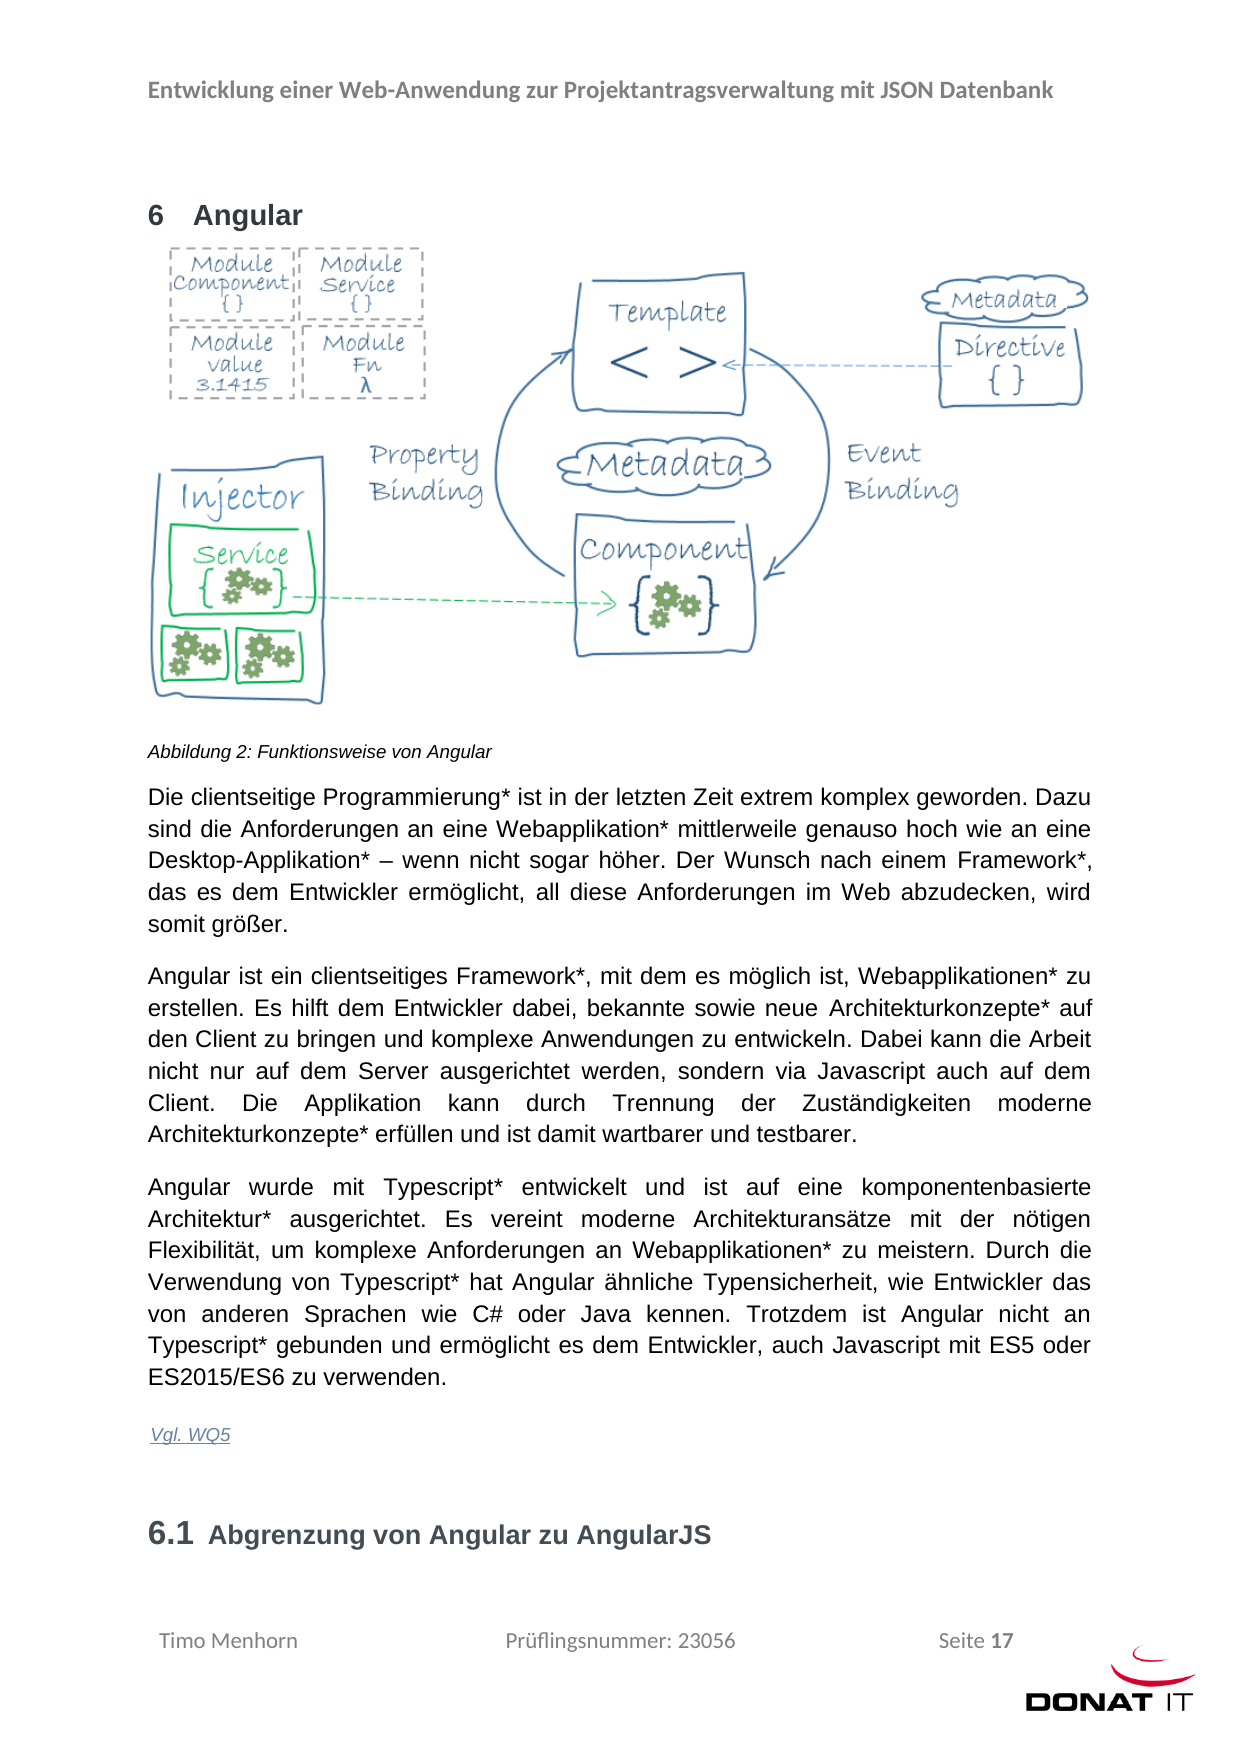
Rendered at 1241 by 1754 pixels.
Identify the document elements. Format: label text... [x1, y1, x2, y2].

text Die clientseitige Programmierung* ist in der letzten Zeit extrem komplex geworden. Dazu sind die Anforderungen an eine Webapplikation* mittlerweile genauso hoch wie an eine Desktop-Applikation* – wenn nicht sogar höher. Der Wunsch nach einem Framework*, das es dem Entwickler ermöglicht, all diese Anforderungen im Web abzudecken, wird somit größer. [148, 783, 1093, 937]
picture [1014, 1617, 1205, 1733]
picture [147, 236, 1093, 716]
text Vgl. WQ5 [150, 1424, 1093, 1445]
subtitle Abgrenzung von Angular zu AngularJS [148, 1513, 1093, 1551]
text Angular wurde mit Typescript* entwickelt und ist auf eine komponentenbasierte Architektur* ausgerichtet. Es vereint moderne Architekturansätze mit der nötigen Flexibilität, um komplexe Anforderungen an Webapplikationen* zu meistern. Durch die Verwendung von Typescript* hat Angular ähnliche Typensicherheit, wie Entwickler das von anderen Sprachen wie C# oder Java kennen. Trotzdem ist Angular nicht an Typescript* gebunden und ermöglicht es dem Entwickler, auch Javascript mit ES5 oder ES2015/ES6 zu verwenden. [148, 1173, 1093, 1391]
text Angular ist ein clientseitiges Framework*, mit dem es möglich ist, Webapplikationen* zu erstellen. Es hilft dem Entwickler dabei, bekannte sowie neue Architekturkonzepte* auf den Client zu bringen und komplexe Anwendungen zu entwickeln. Dabei kann die Arbeit nicht nur auf dem Server ausgerichtet werden, sondern via Javascript auch auf dem Client. Die Applikation kann durch Trennung der Zuständigkeiten moderne Architekturkonzepte* erfüllen und ist damit wartbarer und testbarer. [148, 962, 1093, 1148]
subtitle Angular [148, 198, 1093, 231]
